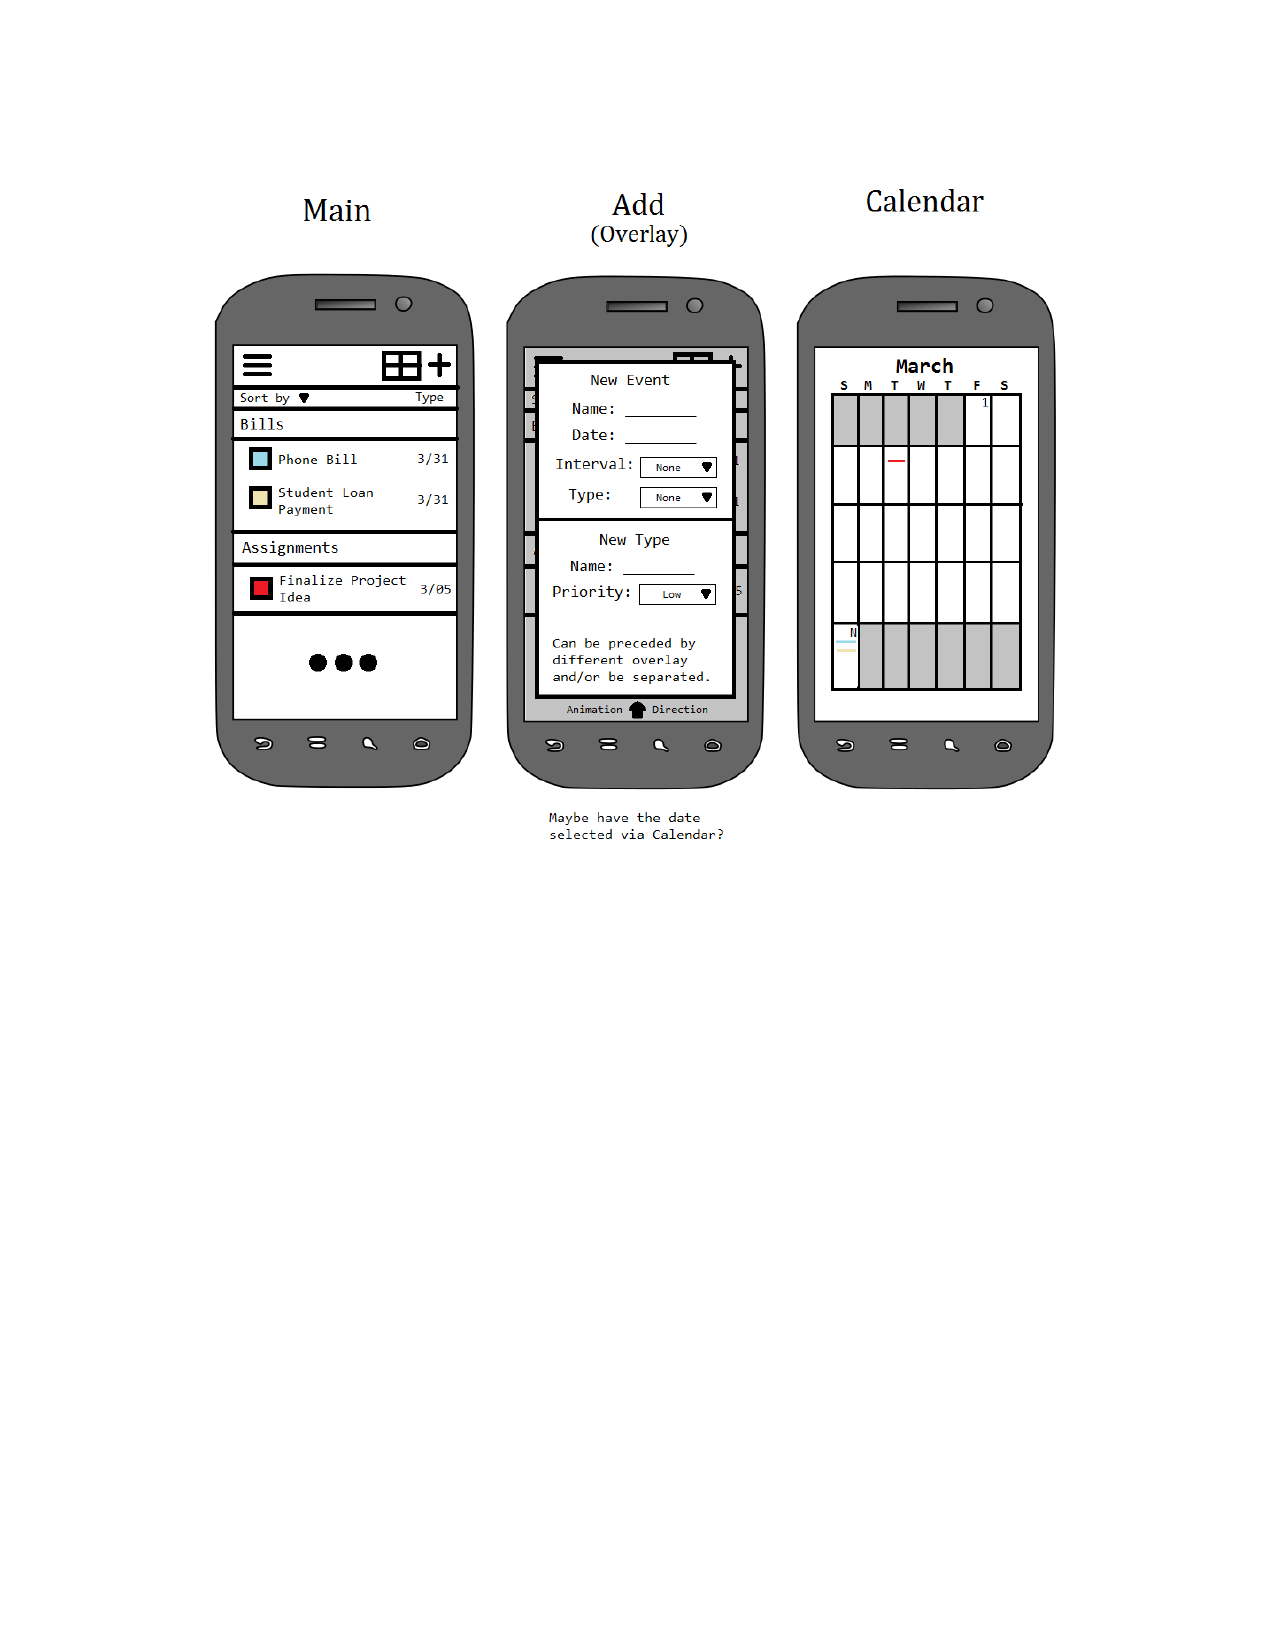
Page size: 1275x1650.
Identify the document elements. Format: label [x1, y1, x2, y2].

picture [198, 150, 1077, 874]
